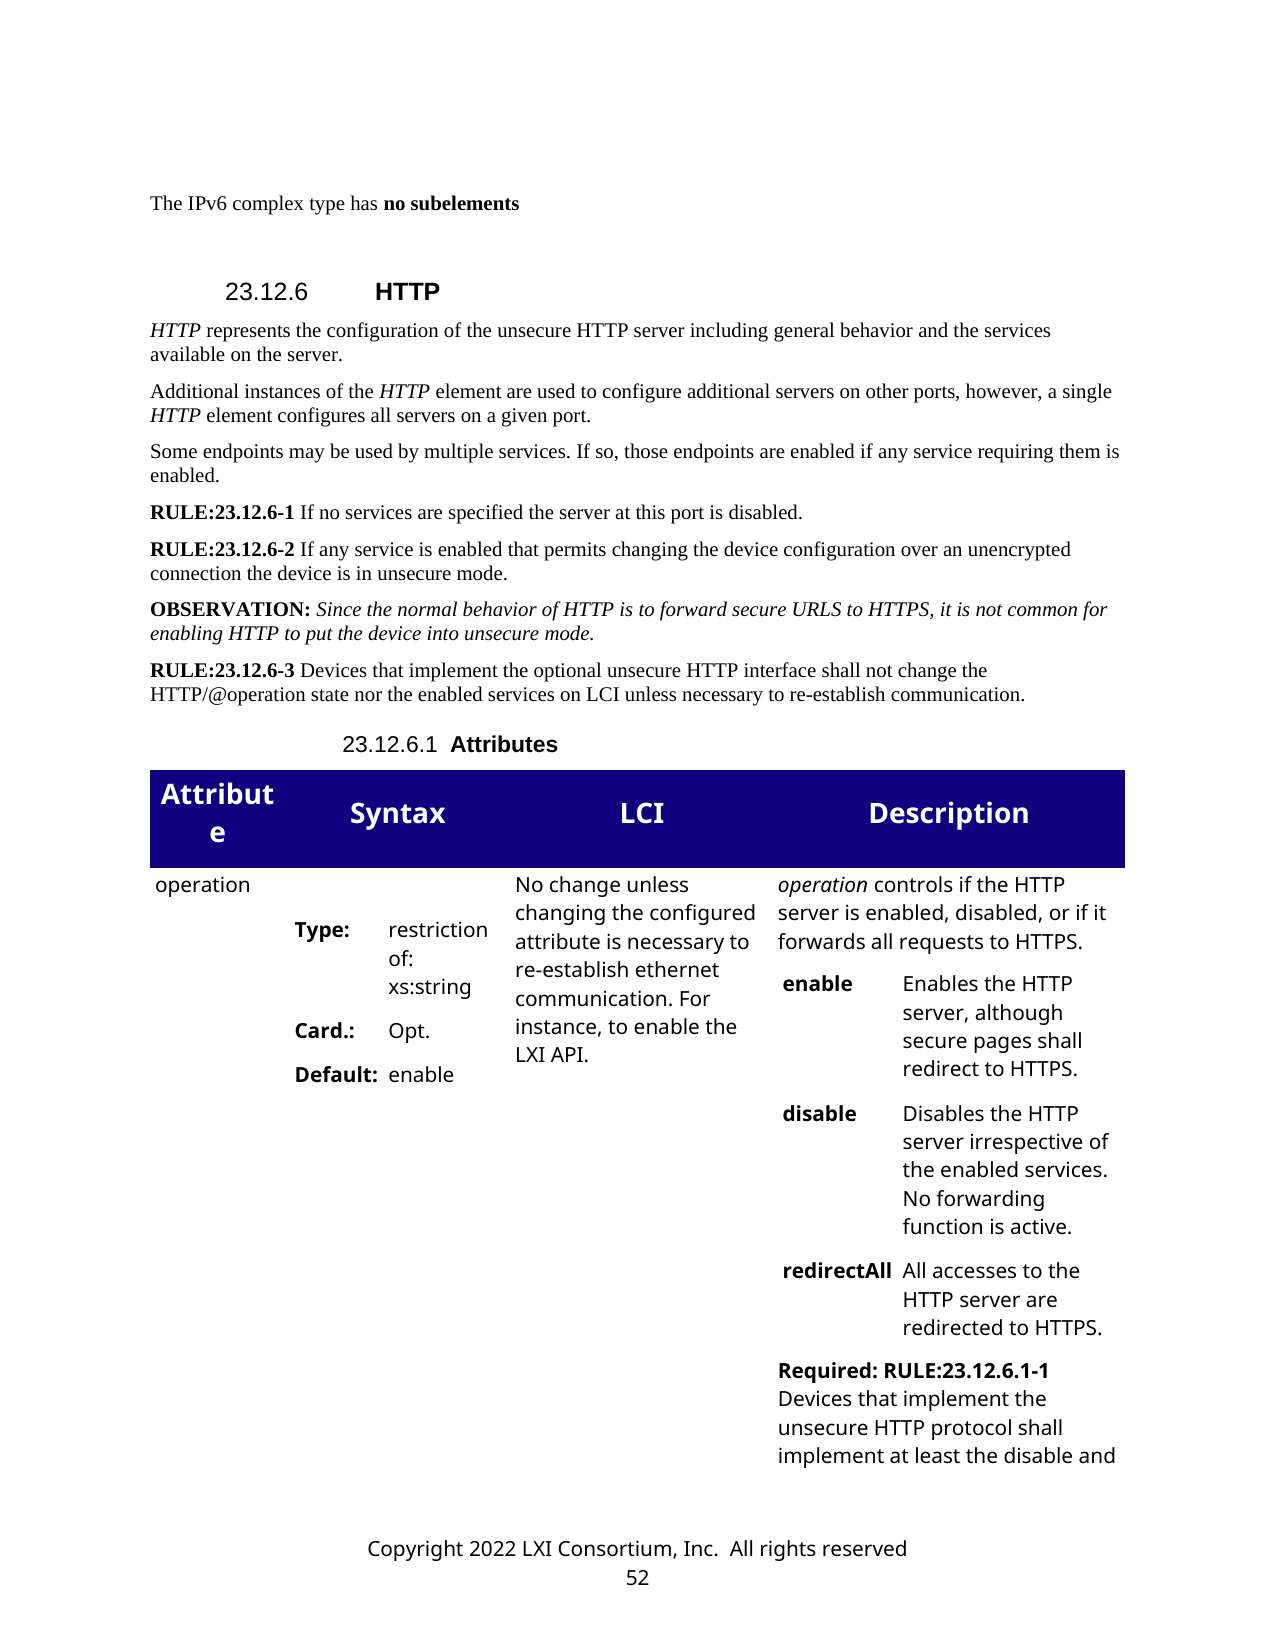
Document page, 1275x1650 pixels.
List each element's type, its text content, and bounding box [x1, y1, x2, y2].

text The IPv6 complex type has no subelements [150, 191, 1125, 215]
subtitle Attributes [342, 731, 1125, 757]
text Some endpoints may be used by multiple services. If so, those endpoints are enabled if any service requiring them is enabled. [150, 439, 1125, 487]
text Additional instances of the HTTP element are used to configure additional servers on other ports, however, a single HTTP element configures all servers on a given port. [150, 379, 1125, 427]
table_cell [510, 868, 773, 1471]
table_header Attribute [150, 770, 285, 868]
table_header Syntax [285, 770, 510, 868]
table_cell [773, 868, 1125, 1471]
text OBSERVATION: Since the normal behavior of HTTP is to forward secure URLS to HTTPS, it is not common for enabling HTTP to put the device into unsecure mode. [150, 597, 1125, 645]
text RULE:23.12.6-2 If any service is enabled that permits changing the device configuration over an unencrypted connection the device is in unsecure mode. [150, 537, 1125, 585]
table_cell operation [150, 868, 285, 1471]
text RULE:23.12.6-3 Devices that implement the optional unsecure HTTP interface shall not change the HTTP/@operation state nor the enabled services on LCI unless necessary to re-establish communication. [150, 658, 1125, 706]
table_cell [285, 868, 510, 1471]
text HTTP represents the configuration of the unsecure HTTP server including general behavior and the services available on the server. [150, 318, 1125, 366]
subtitle HTTP [225, 277, 1125, 306]
text RULE:23.12.6-1 If no services are specified the server at this port is disabled. [150, 500, 1125, 524]
table_header LCI [510, 770, 773, 868]
table_header Description [773, 770, 1125, 868]
